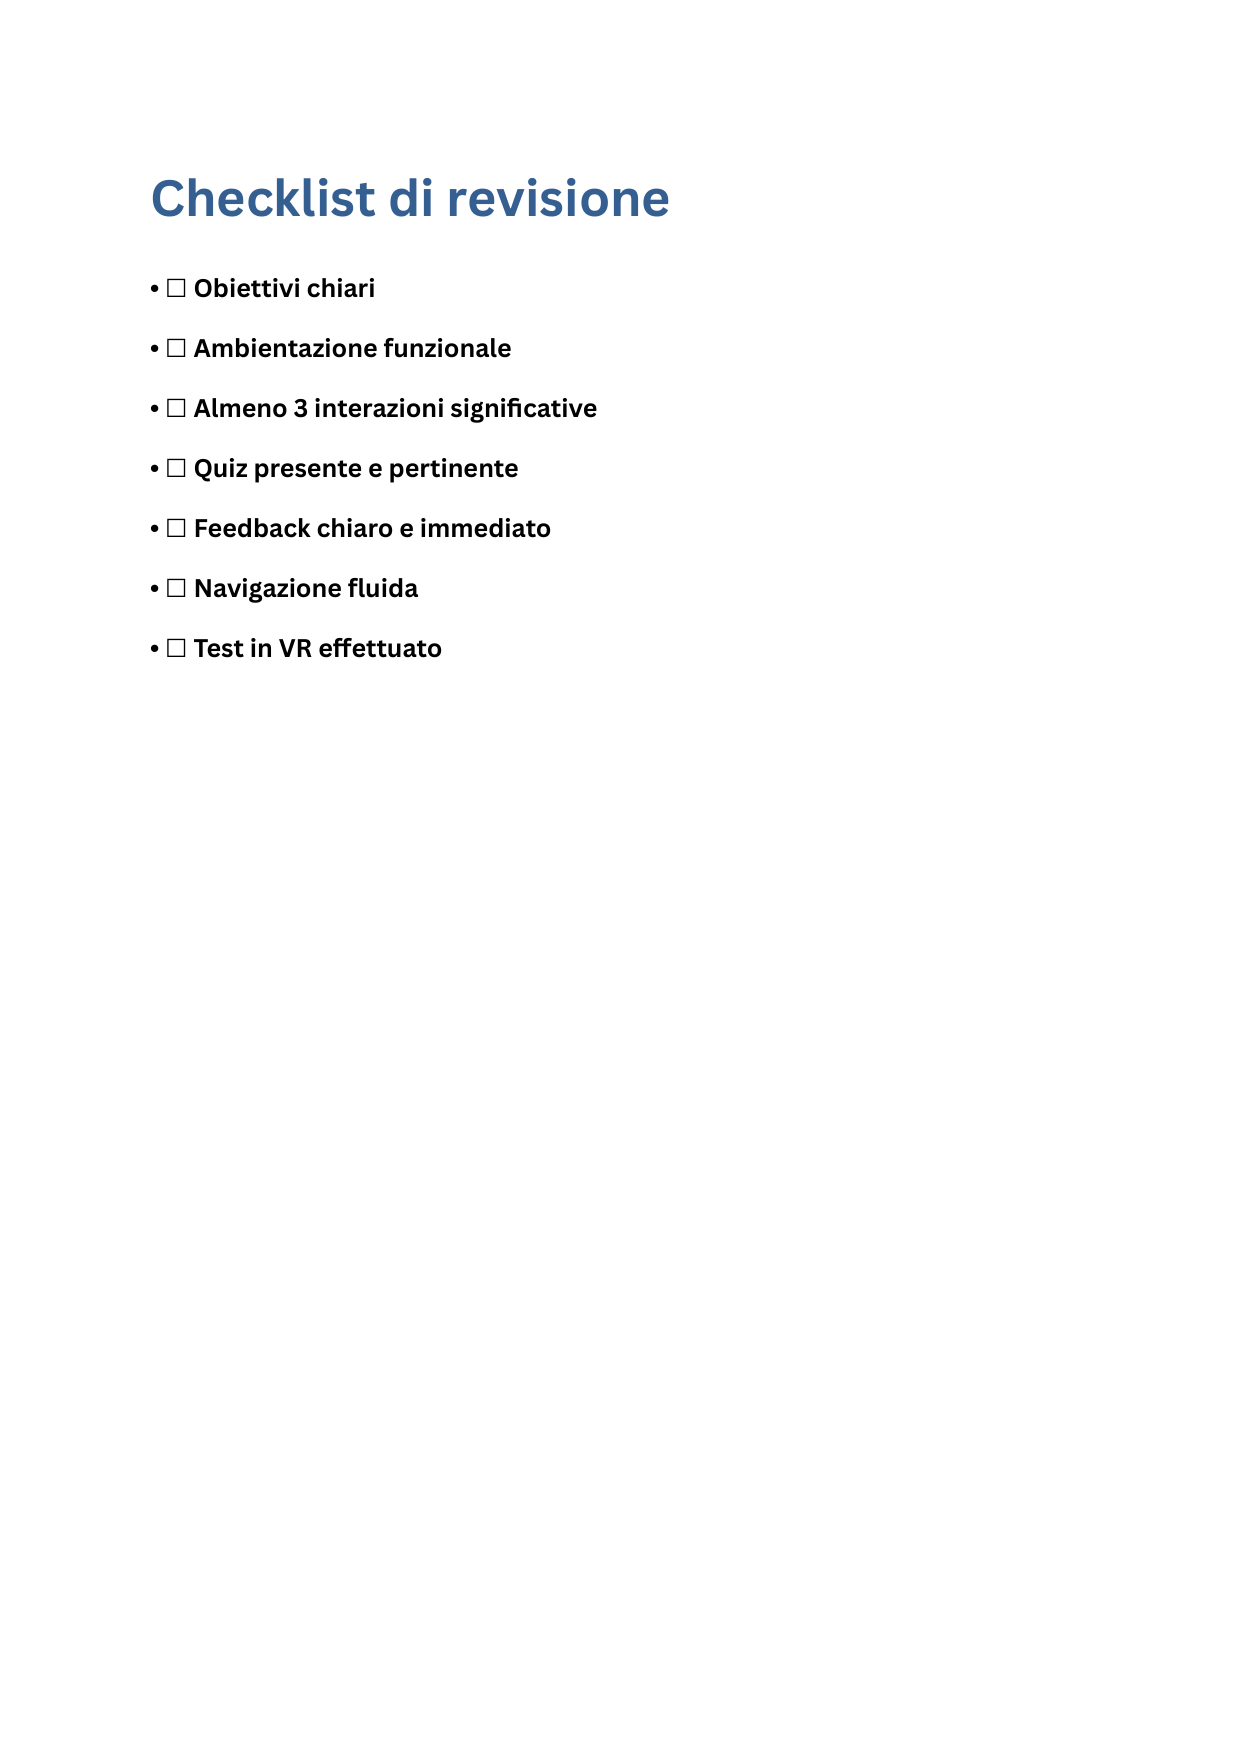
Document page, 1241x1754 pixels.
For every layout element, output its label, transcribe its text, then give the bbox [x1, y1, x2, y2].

text • ☐ Ambientazione funzionale [150, 330, 1090, 364]
text • ☐ Obiettivi chiari [150, 270, 1090, 304]
text • ☐ Quiz presente e pertinente [150, 451, 1090, 485]
text • ☐ Feedback chiaro e immediato [150, 511, 1090, 545]
text Checklist di revisione [150, 162, 1090, 231]
text • ☐ Test in VR effettuato [150, 631, 1090, 665]
text • ☐ Almeno 3 interazioni significative [150, 391, 1090, 424]
text • ☐ Navigazione fluida [150, 571, 1090, 605]
